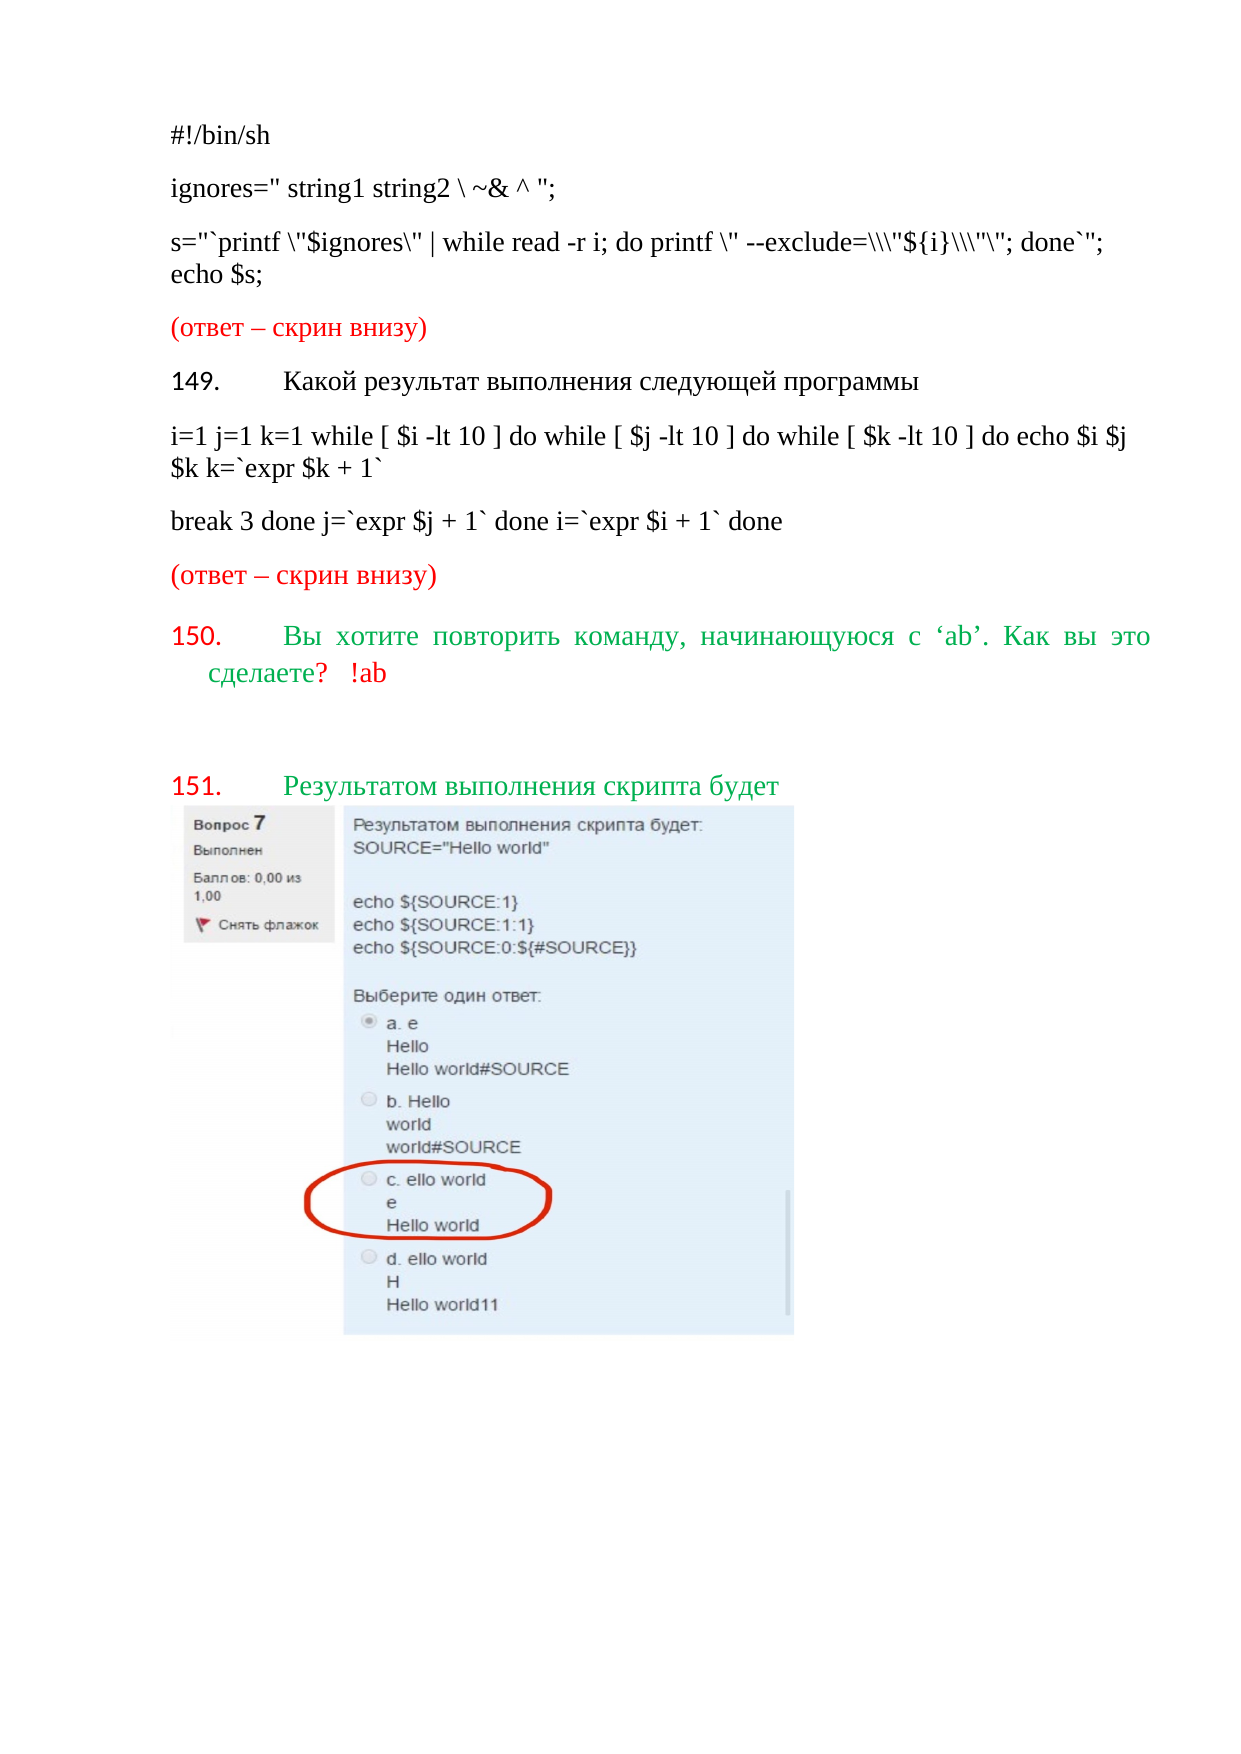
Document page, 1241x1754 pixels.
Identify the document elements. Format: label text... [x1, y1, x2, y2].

list Какой результат выполнения следующей программы [170, 363, 1152, 398]
text s="`printf \"$ignores\" | while read -r i; do printf \" --exclude=\\\"${i}\\\"\"; done`"; echo $s; [170, 224, 1152, 289]
picture [170, 805, 795, 1341]
text (ответ – скрин внизу) [170, 557, 1152, 591]
text (ответ – скрин внизу) [170, 310, 1152, 343]
list Вы хотите повторить команду, начинающуюся с ‘ab’. Как вы это сделаете? !ab [170, 617, 1152, 689]
text ignores=" string1 string2 \ ~& ^ "; [170, 171, 1152, 204]
list Результатом выполнения скрипта будет [170, 767, 1152, 803]
text break 3 done j=`expr $j + 1` done i=`expr $i + 1` done [170, 504, 1152, 537]
text #!/bin/sh [170, 118, 1152, 151]
text i=1 j=1 k=1 while [ $i -lt 10 ] do while [ $j -lt 10 ] do while [ $k -lt 10 ] do echo $i $j $k k=`expr $k + 1` [170, 419, 1152, 483]
